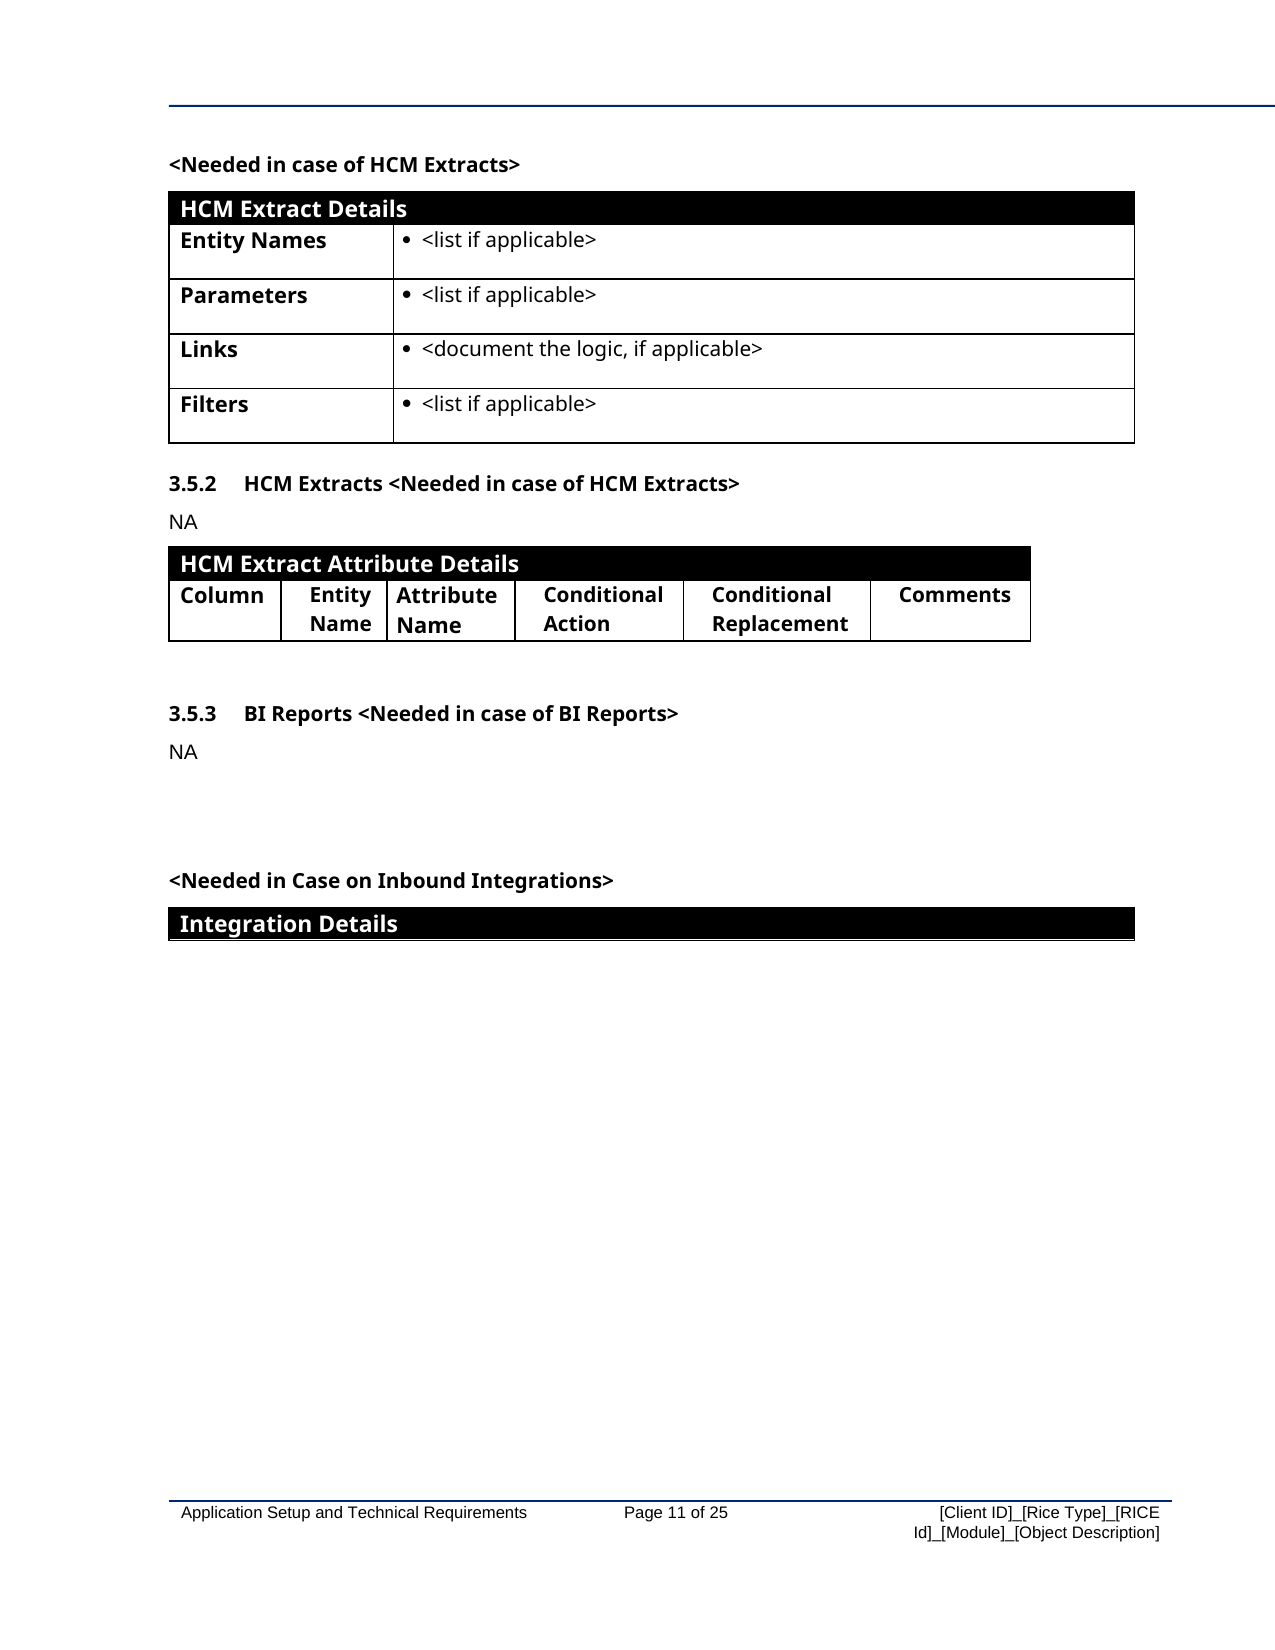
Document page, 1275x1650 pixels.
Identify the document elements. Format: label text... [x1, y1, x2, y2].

text <Needed in case of HCM Extracts> [169, 150, 1125, 178]
table_cell Column [170, 581, 280, 640]
table_cell Entity Name [282, 581, 386, 640]
table_cell <document the logic, if applicable> [394, 335, 1134, 387]
table_cell Filters [170, 389, 393, 442]
text <Needed in Case on Inbound Integrations> [169, 866, 1125, 894]
subtitle HCM Extracts <Needed in case of HCM Extracts> [169, 469, 1125, 497]
table_cell Conditional Action [516, 581, 683, 640]
table_header Integration Details [170, 908, 1134, 939]
text NA [169, 509, 1125, 533]
table_cell <list if applicable> [394, 389, 1134, 442]
table_cell <list if applicable> [394, 280, 1134, 333]
table_header HCM Extract Details [170, 193, 1134, 224]
table_header HCM Extract Attribute Details [170, 548, 1030, 579]
table_cell Links [170, 335, 393, 387]
subtitle BI Reports <Needed in case of BI Reports> [169, 699, 1125, 727]
table_cell Entity Names [170, 225, 393, 278]
table_cell <list if applicable> [394, 225, 1134, 278]
table_cell Conditional Replacement [684, 581, 870, 640]
table_cell Attribute Name [388, 581, 514, 640]
text NA [169, 739, 1125, 763]
table_cell Parameters [170, 280, 393, 333]
table_cell Comments [871, 581, 1030, 640]
